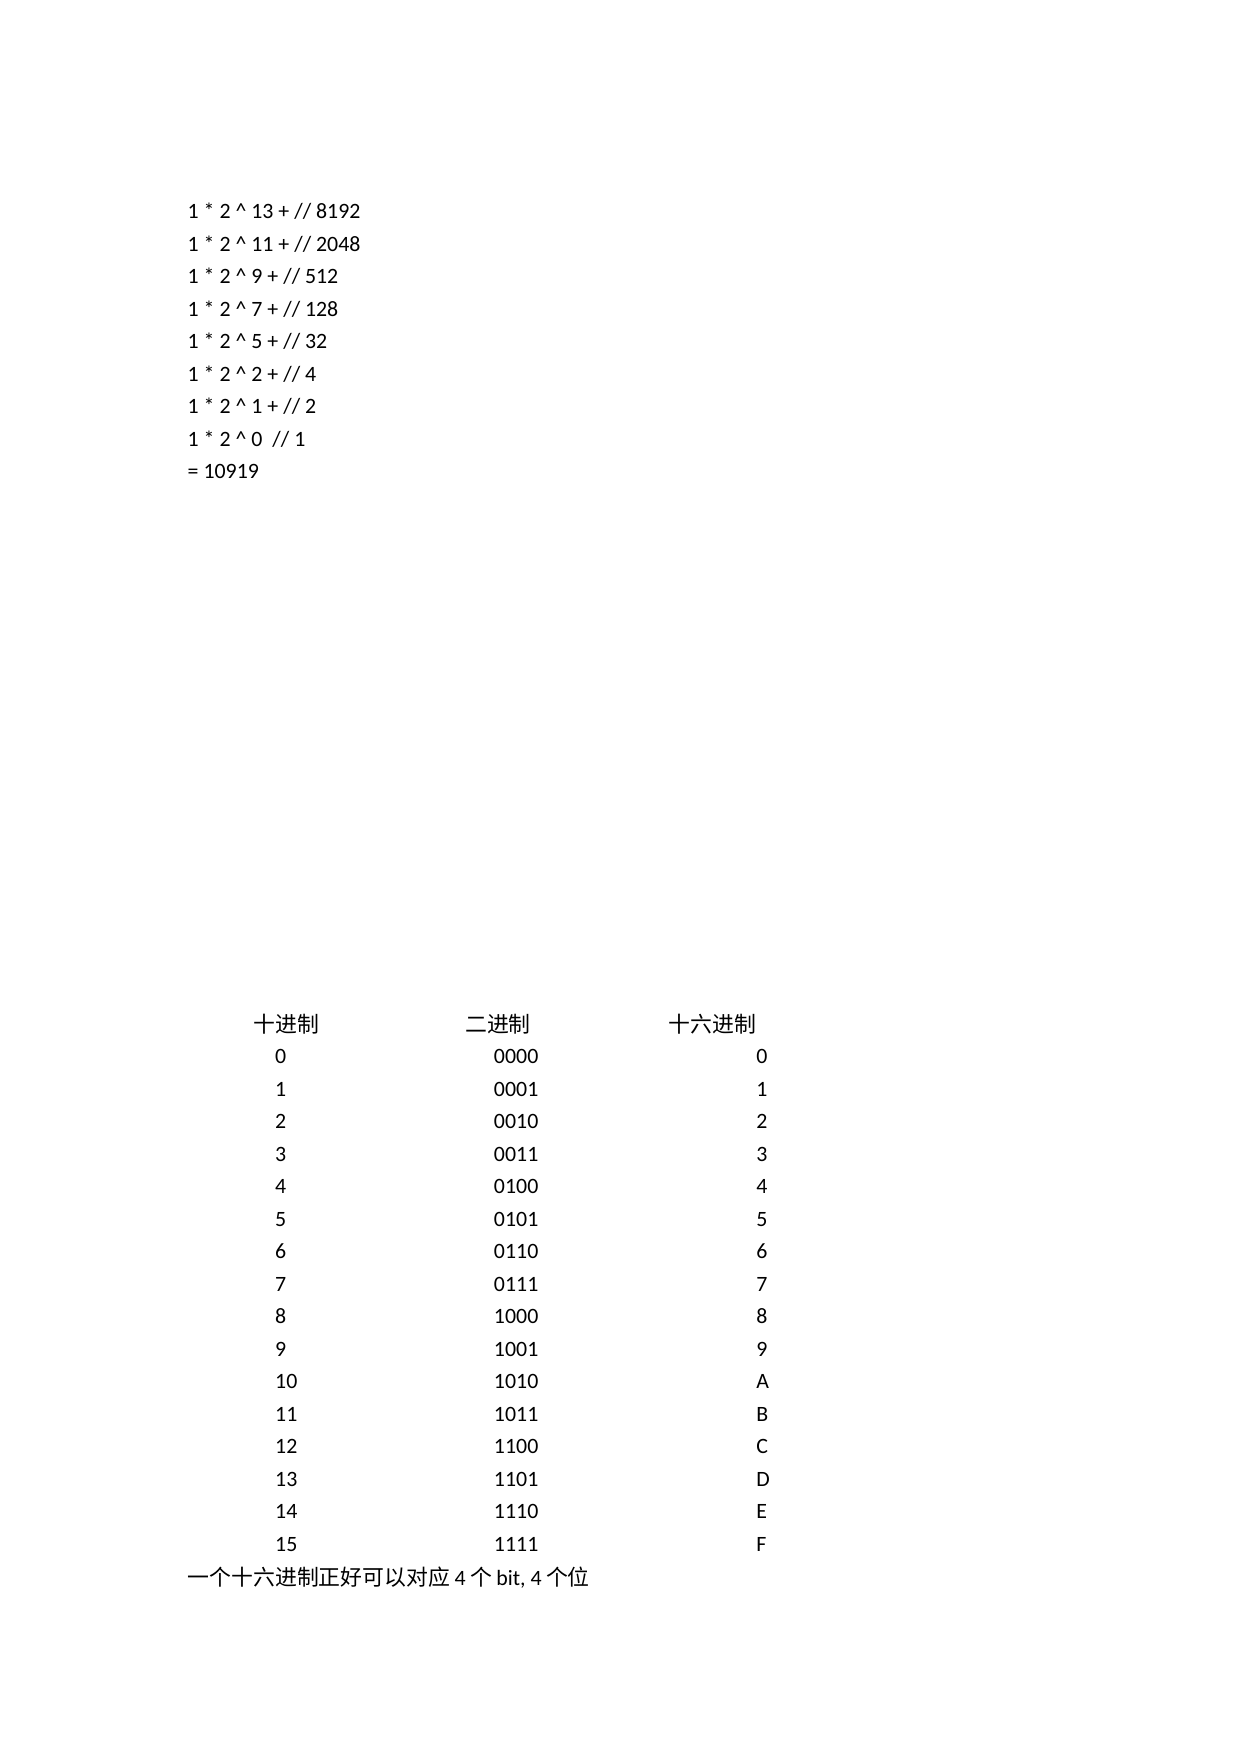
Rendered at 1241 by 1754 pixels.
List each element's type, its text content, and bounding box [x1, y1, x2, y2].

text 5 0101 5 [187, 1202, 1053, 1234]
text 7 0111 7 [187, 1267, 1053, 1299]
text 12 1100 C [187, 1429, 1053, 1462]
text 8 1000 8 [187, 1299, 1053, 1332]
text 1 0001 1 [187, 1072, 1053, 1104]
text 11 1011 B [187, 1397, 1053, 1429]
text = 10919 [187, 454, 1053, 487]
text 15 1111 F [187, 1527, 1053, 1559]
text 1 * 2 ^ 2 + // 4 [187, 357, 1053, 389]
text 4 0100 4 [187, 1169, 1053, 1202]
text 13 1101 D [187, 1462, 1053, 1494]
text 1 * 2 ^ 13 + // 8192 [187, 194, 1053, 227]
text 1 * 2 ^ 1 + // 2 [187, 389, 1053, 422]
text 14 1110 E [187, 1494, 1053, 1527]
text 9 1001 9 [187, 1332, 1053, 1364]
text 1 * 2 ^ 5 + // 32 [187, 324, 1053, 357]
text 10 1010 A [187, 1364, 1053, 1397]
text 1 * 2 ^ 11 + // 2048 [187, 227, 1053, 259]
text 6 0110 6 [187, 1234, 1053, 1267]
text 2 0010 2 [187, 1104, 1053, 1137]
text 1 * 2 ^ 7 + // 128 [187, 292, 1053, 324]
text 1 * 2 ^ 0 // 1 [187, 422, 1053, 454]
text 3 0011 3 [187, 1137, 1053, 1169]
text 1 * 2 ^ 9 + // 512 [187, 259, 1053, 292]
text 0 0000 0 [187, 1039, 1053, 1072]
text 一个十六进制正好可以对应4个bit, 4个位 [187, 1559, 1053, 1592]
text 十进制 二进制 十六进制 [231, 1007, 1053, 1039]
